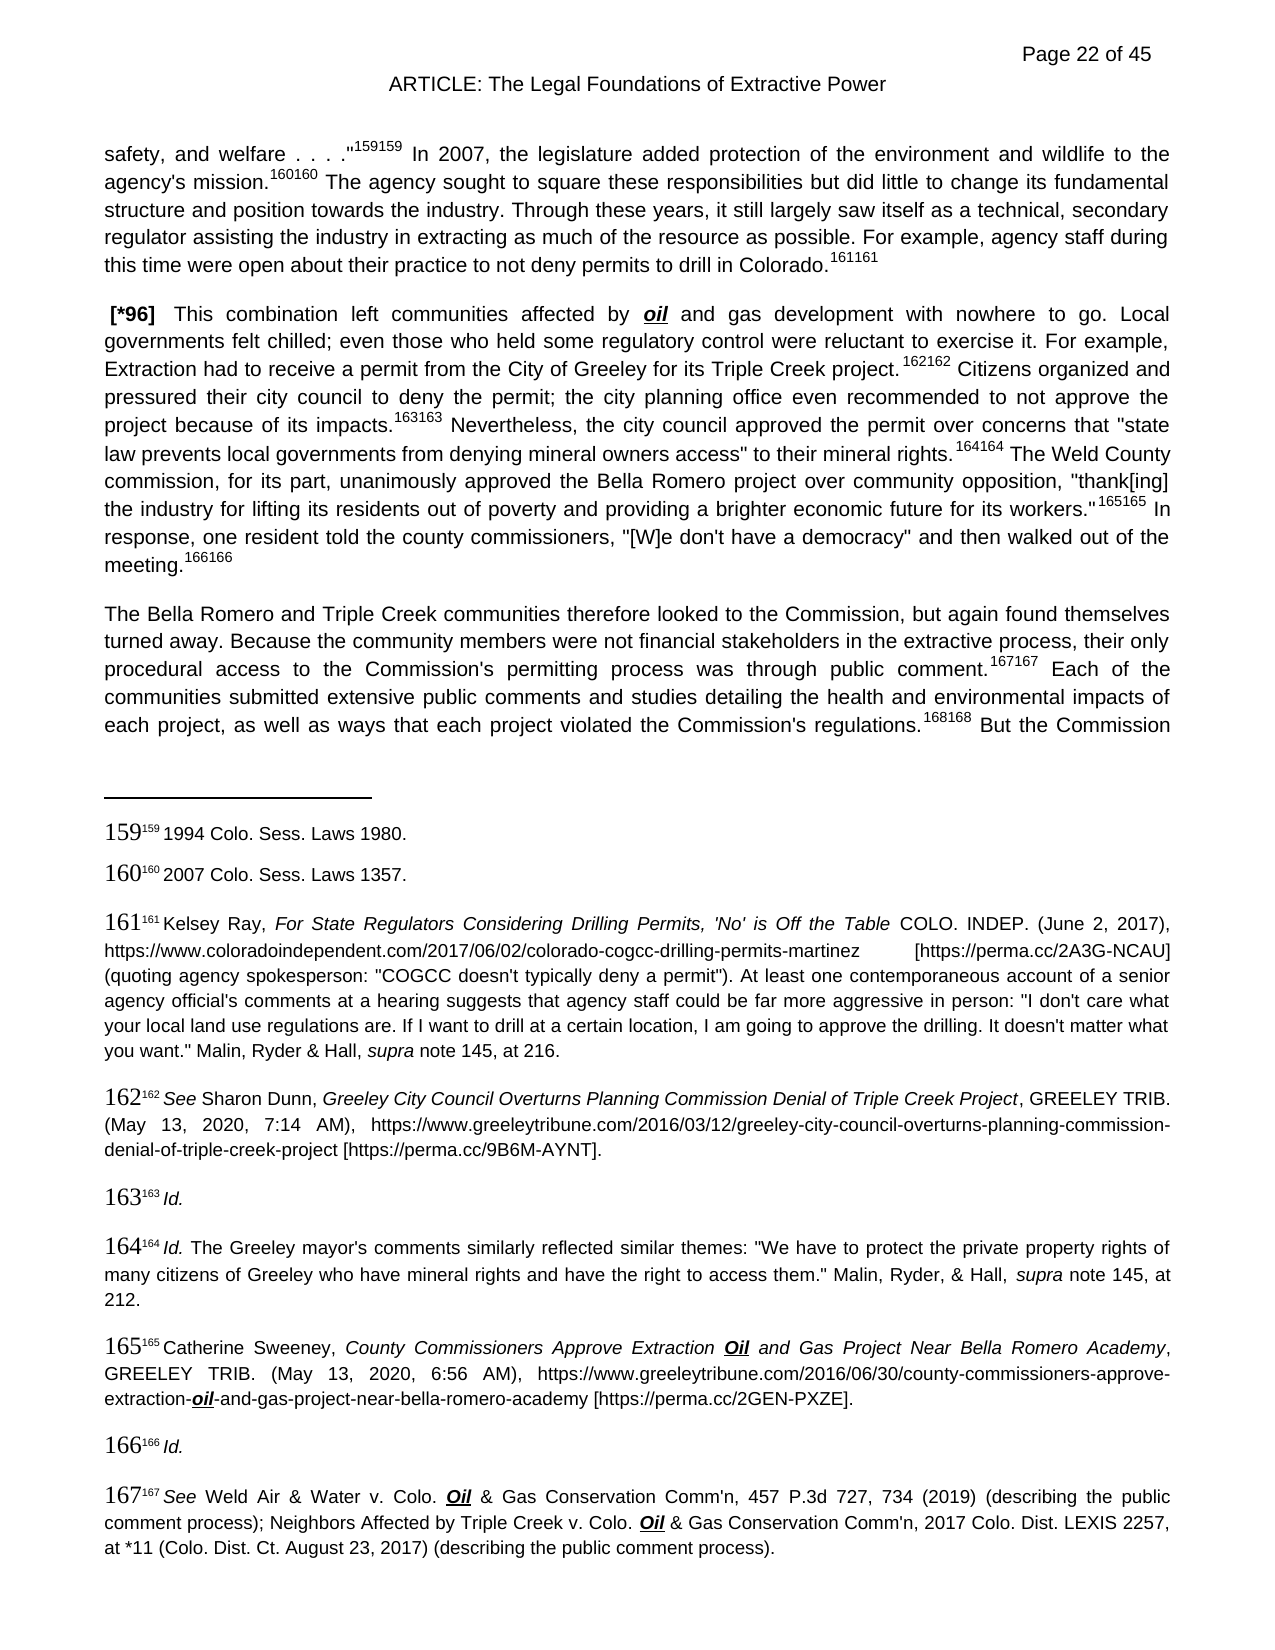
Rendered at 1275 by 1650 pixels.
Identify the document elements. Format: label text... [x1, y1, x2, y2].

text Up until 2019, the Commission's statutory mission was to promote the extraction of oil and gas.154 Composed primarily of commissioners with oil and [*95] gas industry backgrounds, its expertise was technical and secondary to the industry.155 For example, the Commission did not tell developers where to drill their wells, but would ensure that developers appropriately spaced them to extract the maximum amounts of the resource.156 As an administrative agency, it also had authority to promulgate rules and adjudicate disputes between the agency and the industry or between rights-holders in the extractive process.157 For much of its existence, it had little need to interact with communities facing extraction impacts of oil and gas development beyond how it comes out of the ground and who gets paid were not its concern.158 Over time, however, attempts to resolve growing conflicts between communities and the industry in Colorado expanded the agency's responsibilities. In 1994, the legislature expanded the agency's statutory mission to promoting oil and gas "to the extent necessary to protect public health, safety, and welfare . . . ."159 In 2007, the legislature added protection of the environment and wildlife to the agency's mission.160 The agency sought to square these responsibilities but did little to change its fundamental structure and position towards the industry. Through these years, it still largely saw itself as a technical, secondary regulator assisting the industry in extracting as much of the resource as possible. For example, agency staff during this time were open about their practice to not deny permits to drill in Colorado.161 [104, 137, 1171, 278]
text [*96] This combination left communities affected by oil and gas development with nowhere to go. Local governments felt chilled; even those who held some regulatory control were reluctant to exercise it. For example, Extraction had to receive a permit from the City of Greeley for its Triple Creek project.162 Citizens organized and pressured their city council to deny the permit; the city planning office even recommended to not approve the project because of its impacts.163 Nevertheless, the city council approved the permit over concerns that "state law prevents local governments from denying mineral owners access" to their mineral rights.164 The Weld County commission, for its part, unanimously approved the Bella Romero project over community opposition, "thank[ing] the industry for lifting its residents out of poverty and providing a brighter economic future for its workers."165 In response, one resident told the county commissioners, "[W]e don't have a democracy" and then walked out of the meeting.166 [104, 299, 1171, 578]
text The Bella Romero and Triple Creek communities therefore looked to the Commission, but again found themselves turned away. Because the community members were not financial stakeholders in the extractive process, their only procedural access to the Commission's permitting process was through public comment.167 Each of the communities submitted extensive public comments and studies detailing the health and environmental impacts of each project, as well as ways that each project violated the Commission's regulations.168 But the Commission asserted that it had no obligation to respond to public comments and approved the projects with no changes from Extraction's proposals.169 [104, 599, 1171, 737]
